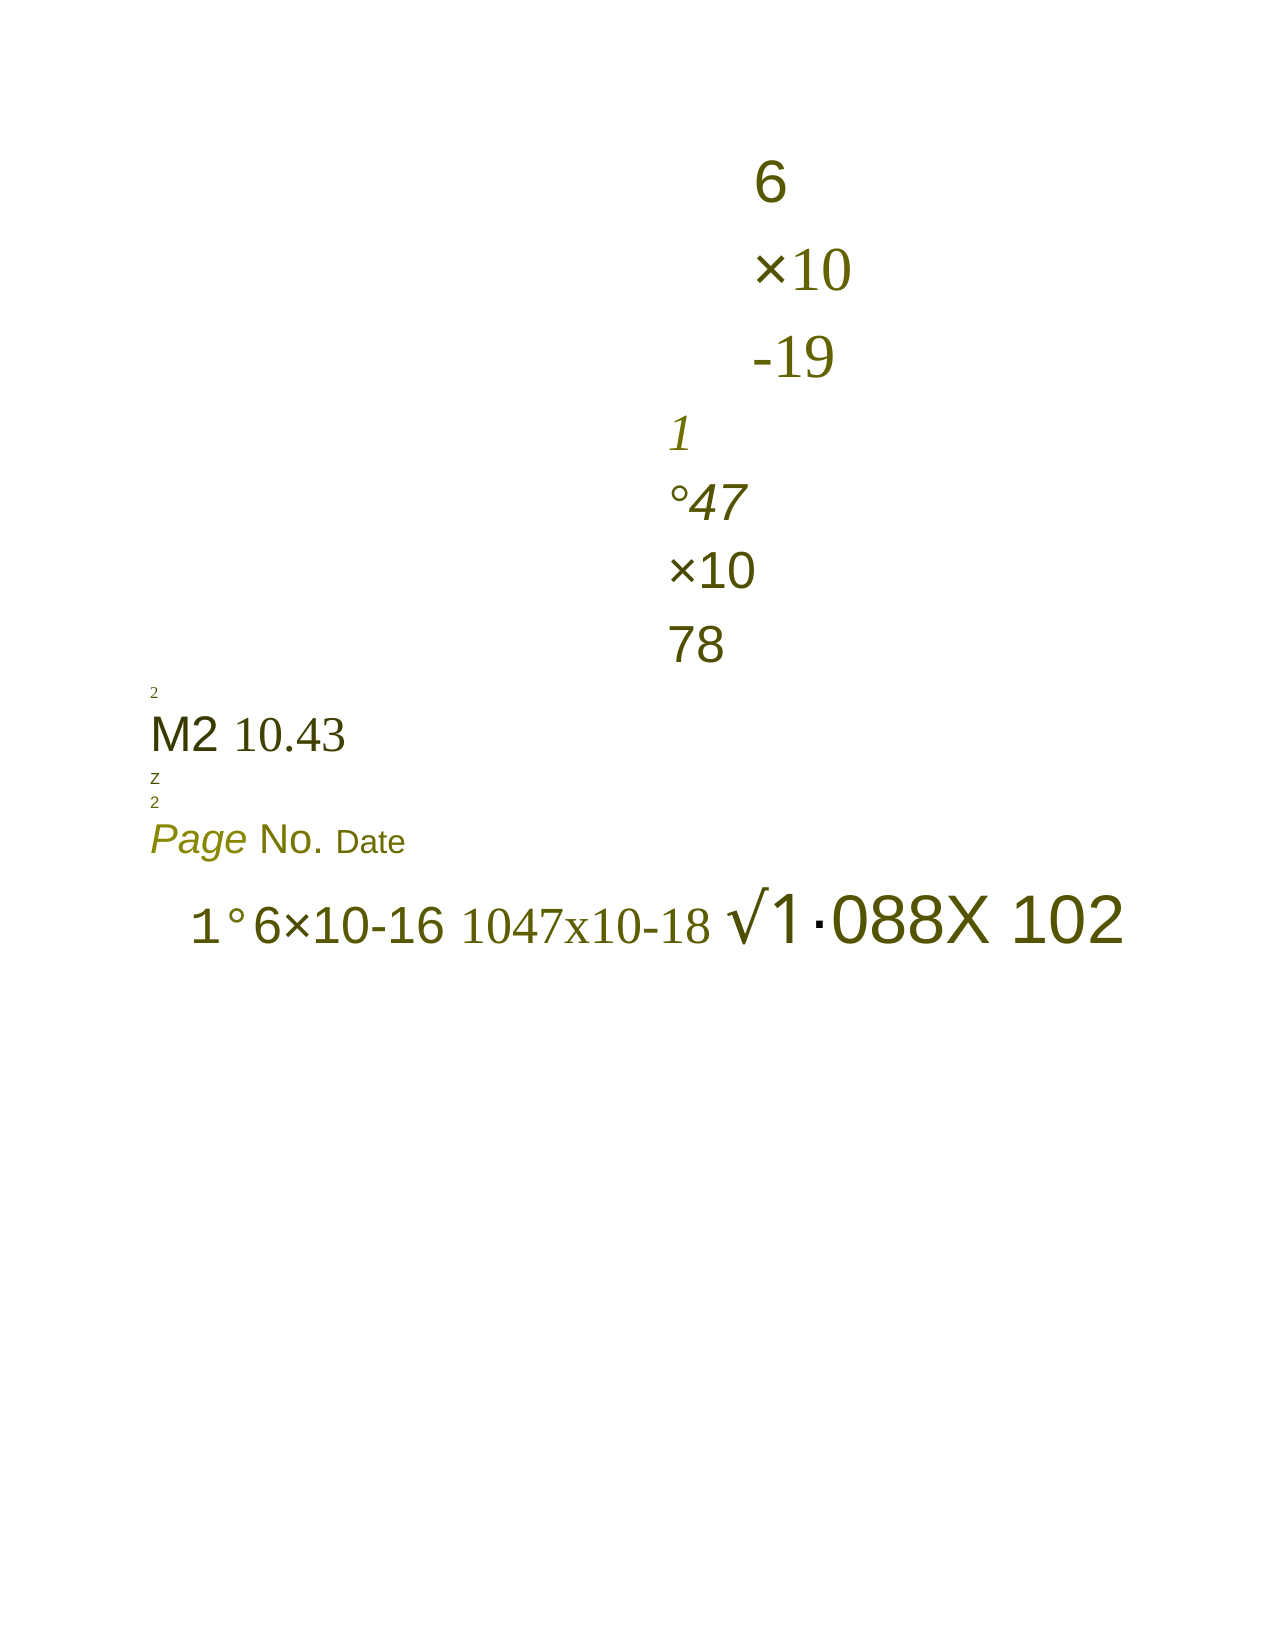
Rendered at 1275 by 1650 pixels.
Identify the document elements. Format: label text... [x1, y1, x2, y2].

text 2 [150, 793, 1125, 812]
text 1°47×1078 [667, 402, 769, 673]
text Z [150, 771, 1125, 790]
text M2 10.43 [150, 704, 1125, 762]
text Page No. Date [150, 814, 1125, 862]
text 103× 1-6×10-19 [752, 150, 853, 391]
text 2 [150, 682, 1125, 702]
text 1°6×10-16 1047x10-18 √1·088X 102 [150, 870, 1125, 963]
